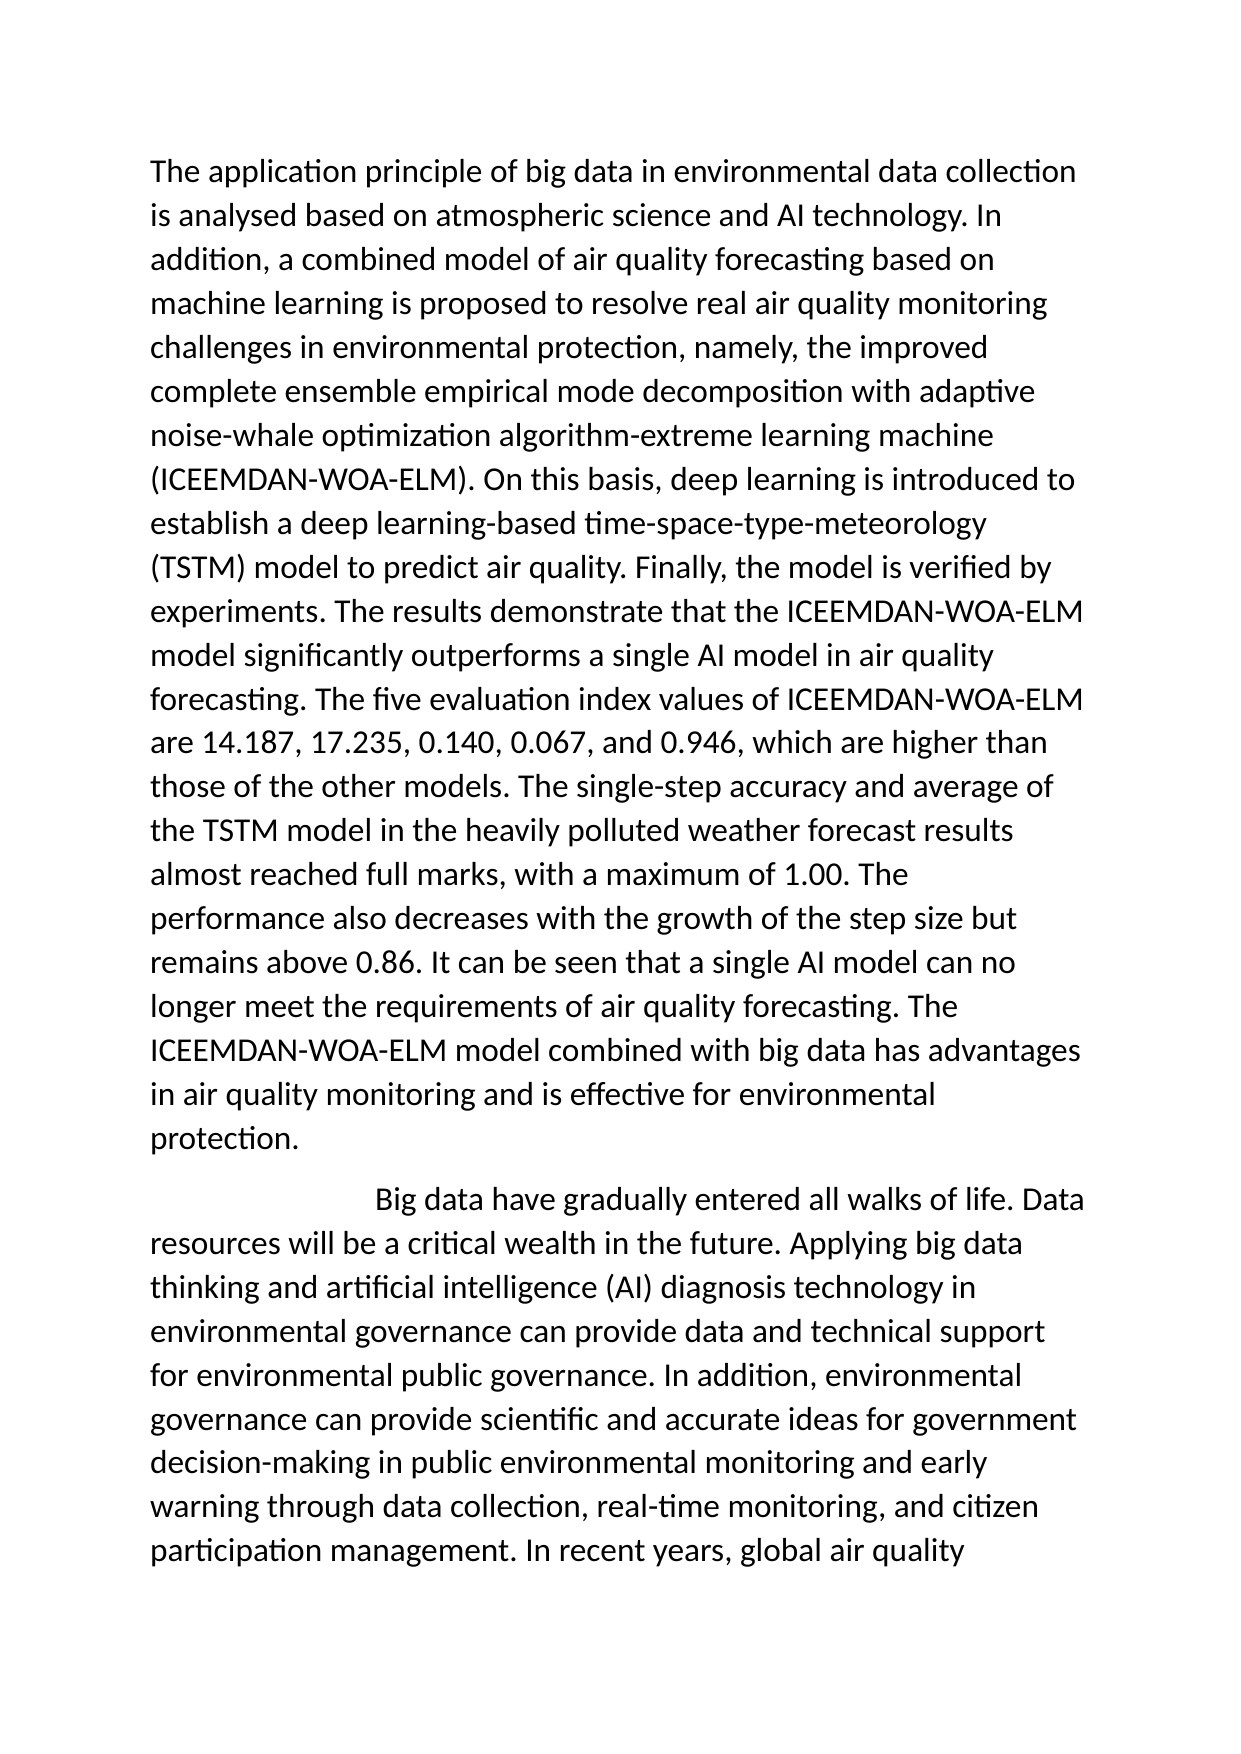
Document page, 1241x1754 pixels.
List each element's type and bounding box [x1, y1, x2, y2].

text [150, 1178, 1090, 1570]
text [150, 150, 1090, 1158]
